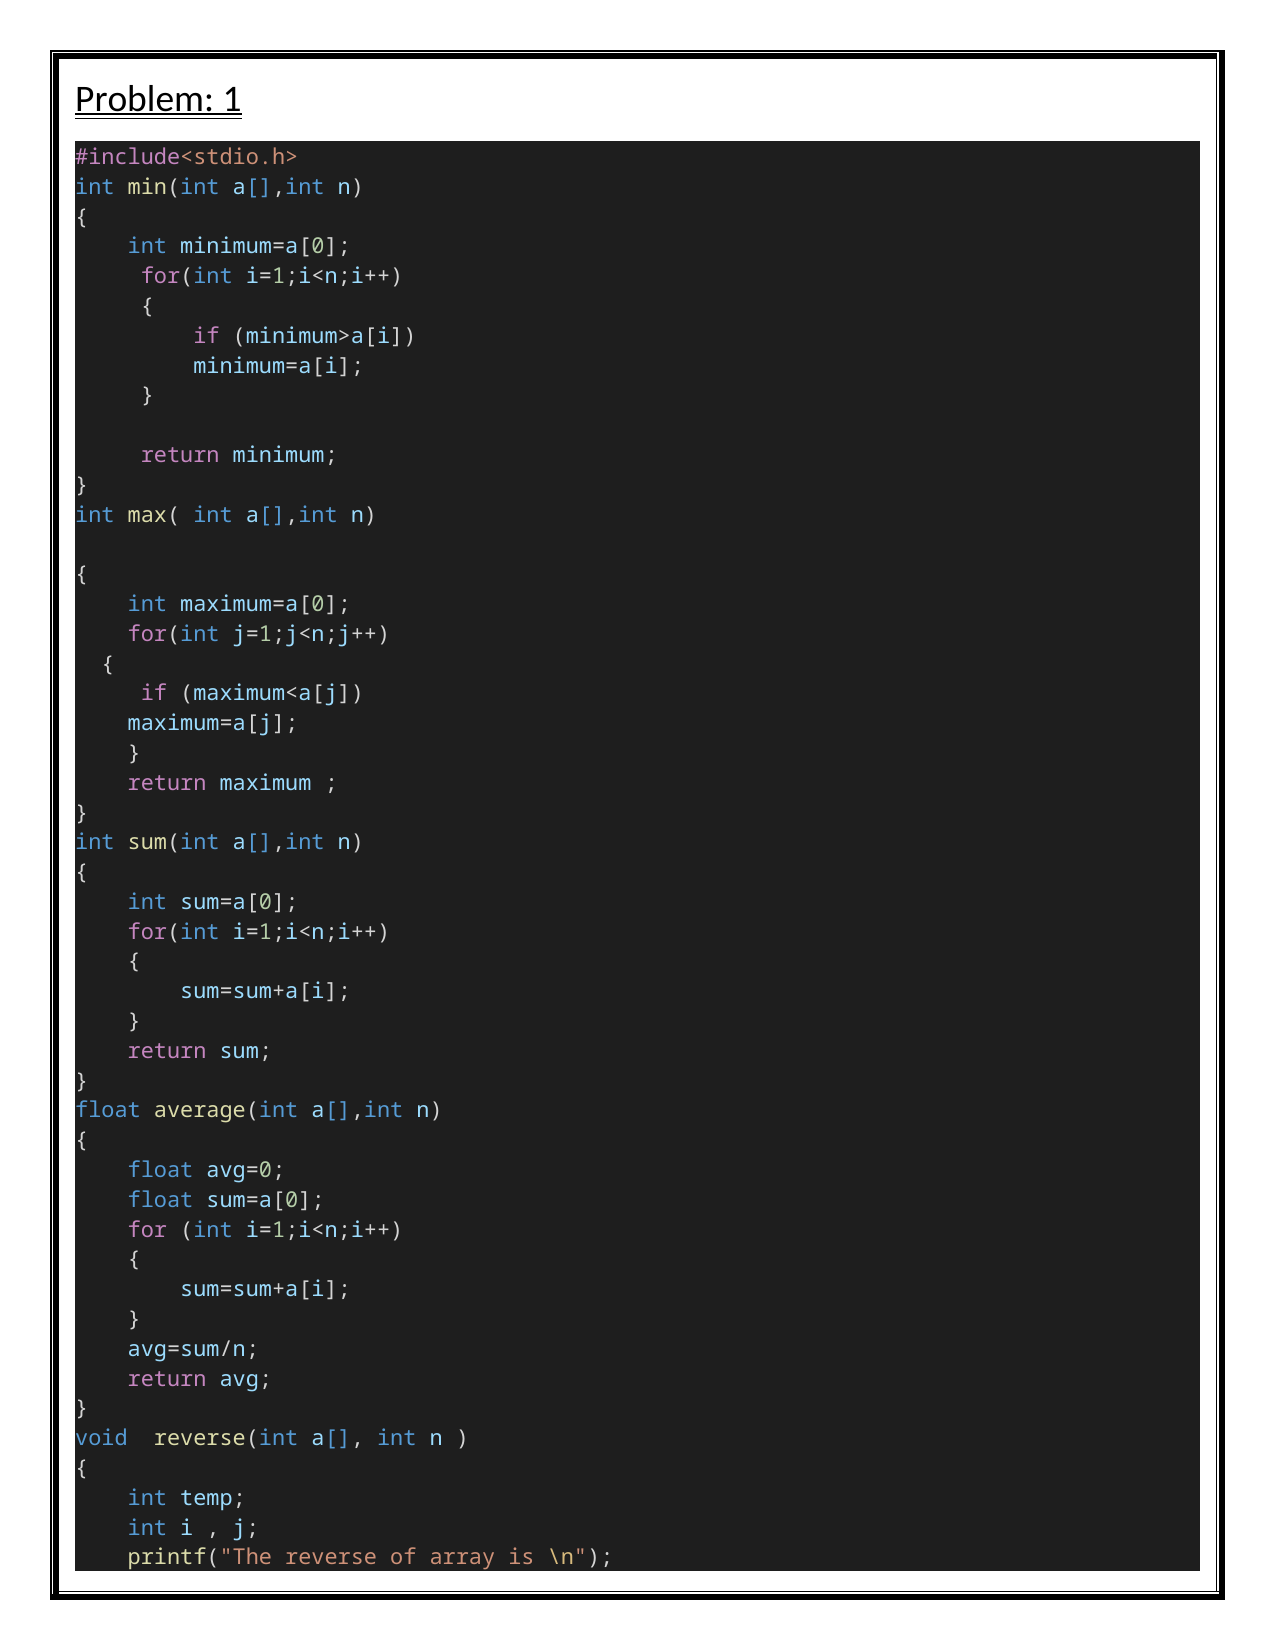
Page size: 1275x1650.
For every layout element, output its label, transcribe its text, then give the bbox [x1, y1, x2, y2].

text sum=sum+a[i]; [75, 975, 1200, 1005]
text float avg=0; [75, 1154, 1200, 1184]
text int maximum=a[0]; [75, 588, 1200, 618]
text for(int i=1;i<n;i++) [75, 916, 1200, 946]
text { [75, 290, 1200, 320]
text Problem: 1 [75, 75, 1200, 121]
text if (maximum<a[j]) [75, 677, 1200, 707]
text minimum=a[i]; [75, 350, 1200, 379]
text { [75, 1452, 1200, 1482]
text } [75, 1065, 1200, 1094]
text return sum; [75, 1035, 1200, 1065]
text sum=sum+a[i]; [75, 1273, 1200, 1303]
text int max( int a[],int n) [75, 499, 1200, 528]
text { [75, 201, 1200, 231]
text float average(int a[],int n) [75, 1094, 1200, 1124]
text } [75, 737, 1200, 767]
text int i , j; [75, 1512, 1200, 1541]
text { [75, 856, 1200, 886]
text maximum=a[j]; [75, 707, 1200, 737]
text void reverse(int a[], int n ) [75, 1422, 1200, 1452]
text return minimum; [75, 439, 1200, 469]
text } [75, 797, 1200, 826]
text { [75, 558, 1200, 588]
text } [75, 379, 1200, 409]
text return avg; [75, 1363, 1200, 1392]
text { [75, 648, 1200, 677]
text } [75, 1392, 1200, 1422]
text for(int i=1;i<n;i++) [75, 260, 1200, 290]
text int min(int a[],int n) [75, 171, 1200, 201]
text for (int i=1;i<n;i++) [75, 1214, 1200, 1243]
text int minimum=a[0]; [75, 231, 1200, 260]
text #include<stdio.h> [75, 141, 1200, 171]
text printf("The reverse of array is \n"); [75, 1541, 1200, 1571]
text int sum=a[0]; [75, 886, 1200, 916]
text for(int j=1;j<n;j++) [75, 618, 1200, 648]
text { [75, 946, 1200, 975]
text } [75, 1005, 1200, 1035]
text { [75, 1243, 1200, 1273]
text } [75, 469, 1200, 499]
text int sum(int a[],int n) [75, 826, 1200, 856]
text return maximum ; [75, 767, 1200, 797]
text avg=sum/n; [75, 1333, 1200, 1363]
text { [75, 1124, 1200, 1154]
text float sum=a[0]; [75, 1184, 1200, 1214]
text if (minimum>a[i]) [75, 320, 1200, 350]
text } [75, 1303, 1200, 1333]
text int temp; [75, 1482, 1200, 1512]
